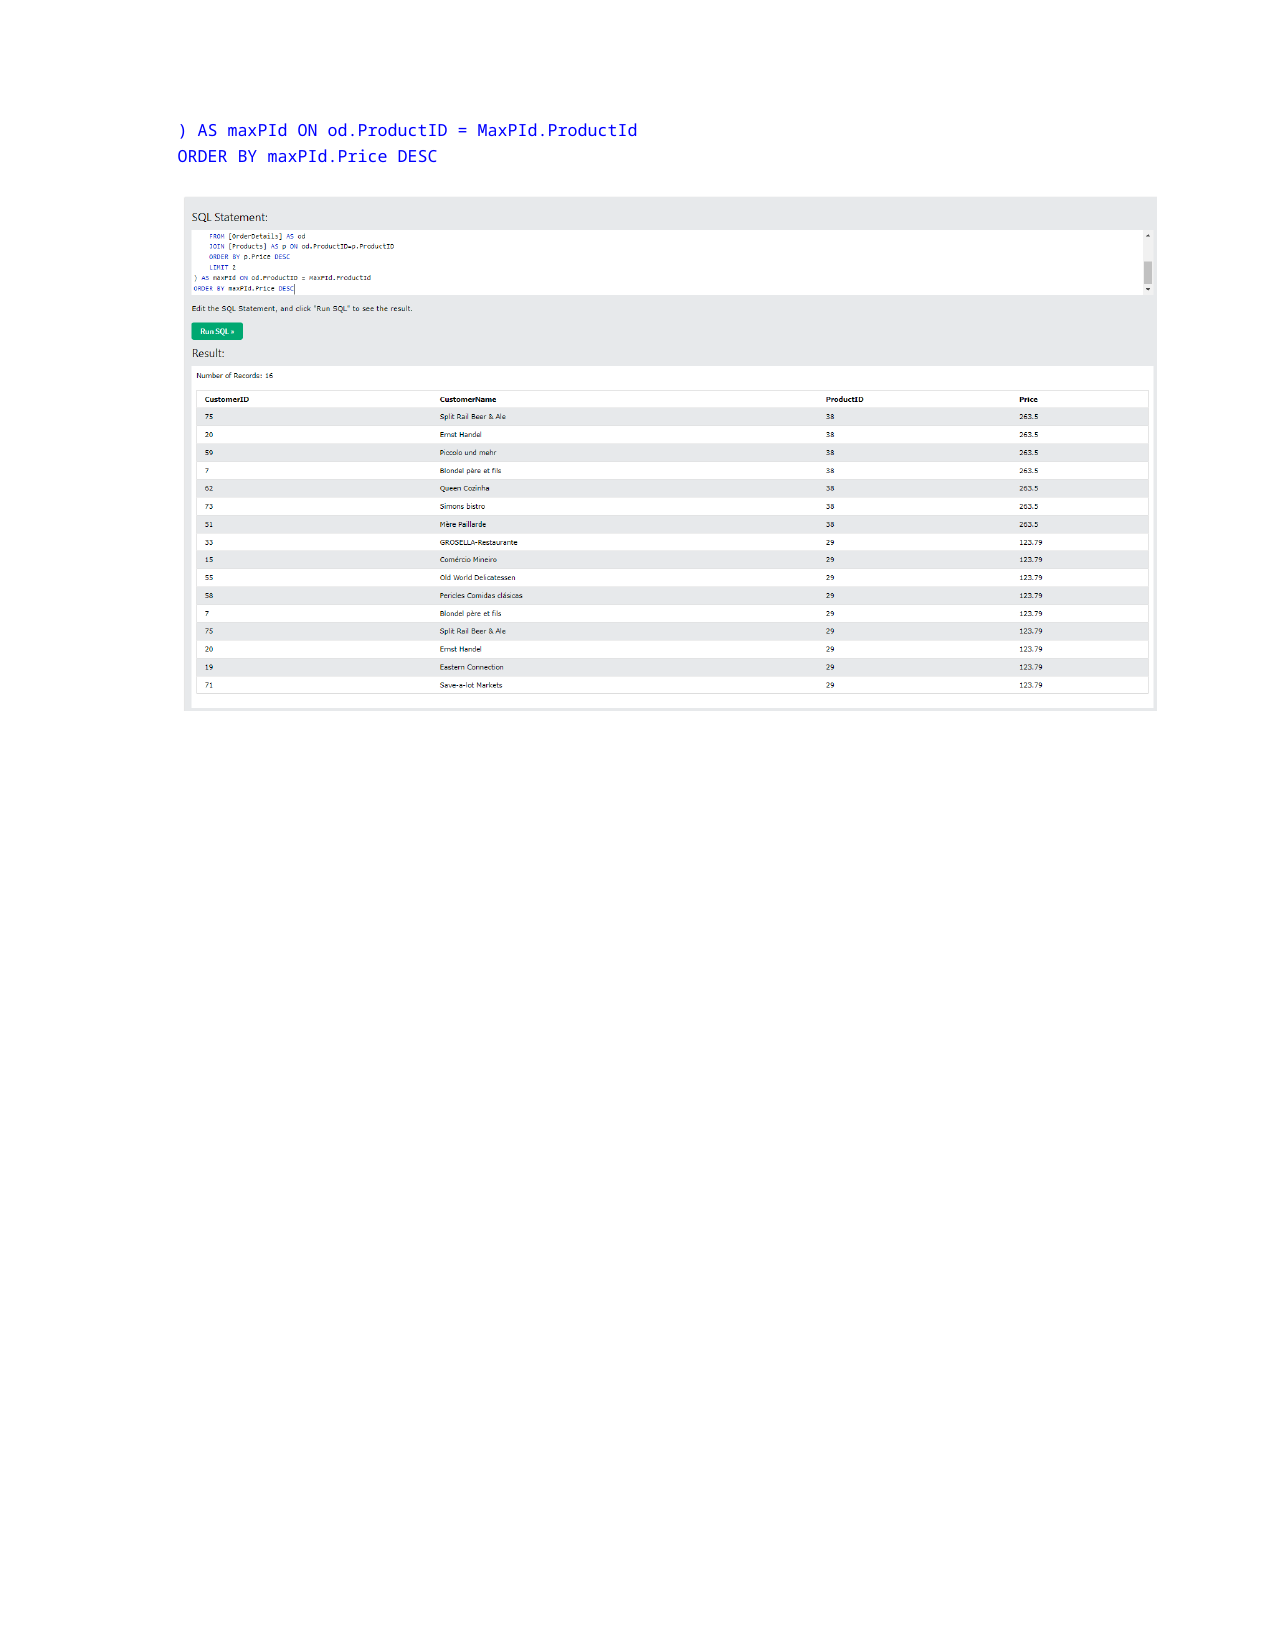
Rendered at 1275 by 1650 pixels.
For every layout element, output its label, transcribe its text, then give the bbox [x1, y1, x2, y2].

text ORDER BY maxPId.Price DESC [177, 144, 1186, 167]
picture [177, 196, 1157, 711]
text ) AS maxPId ON od.ProductID = MaxPId.ProductId [177, 118, 1186, 141]
